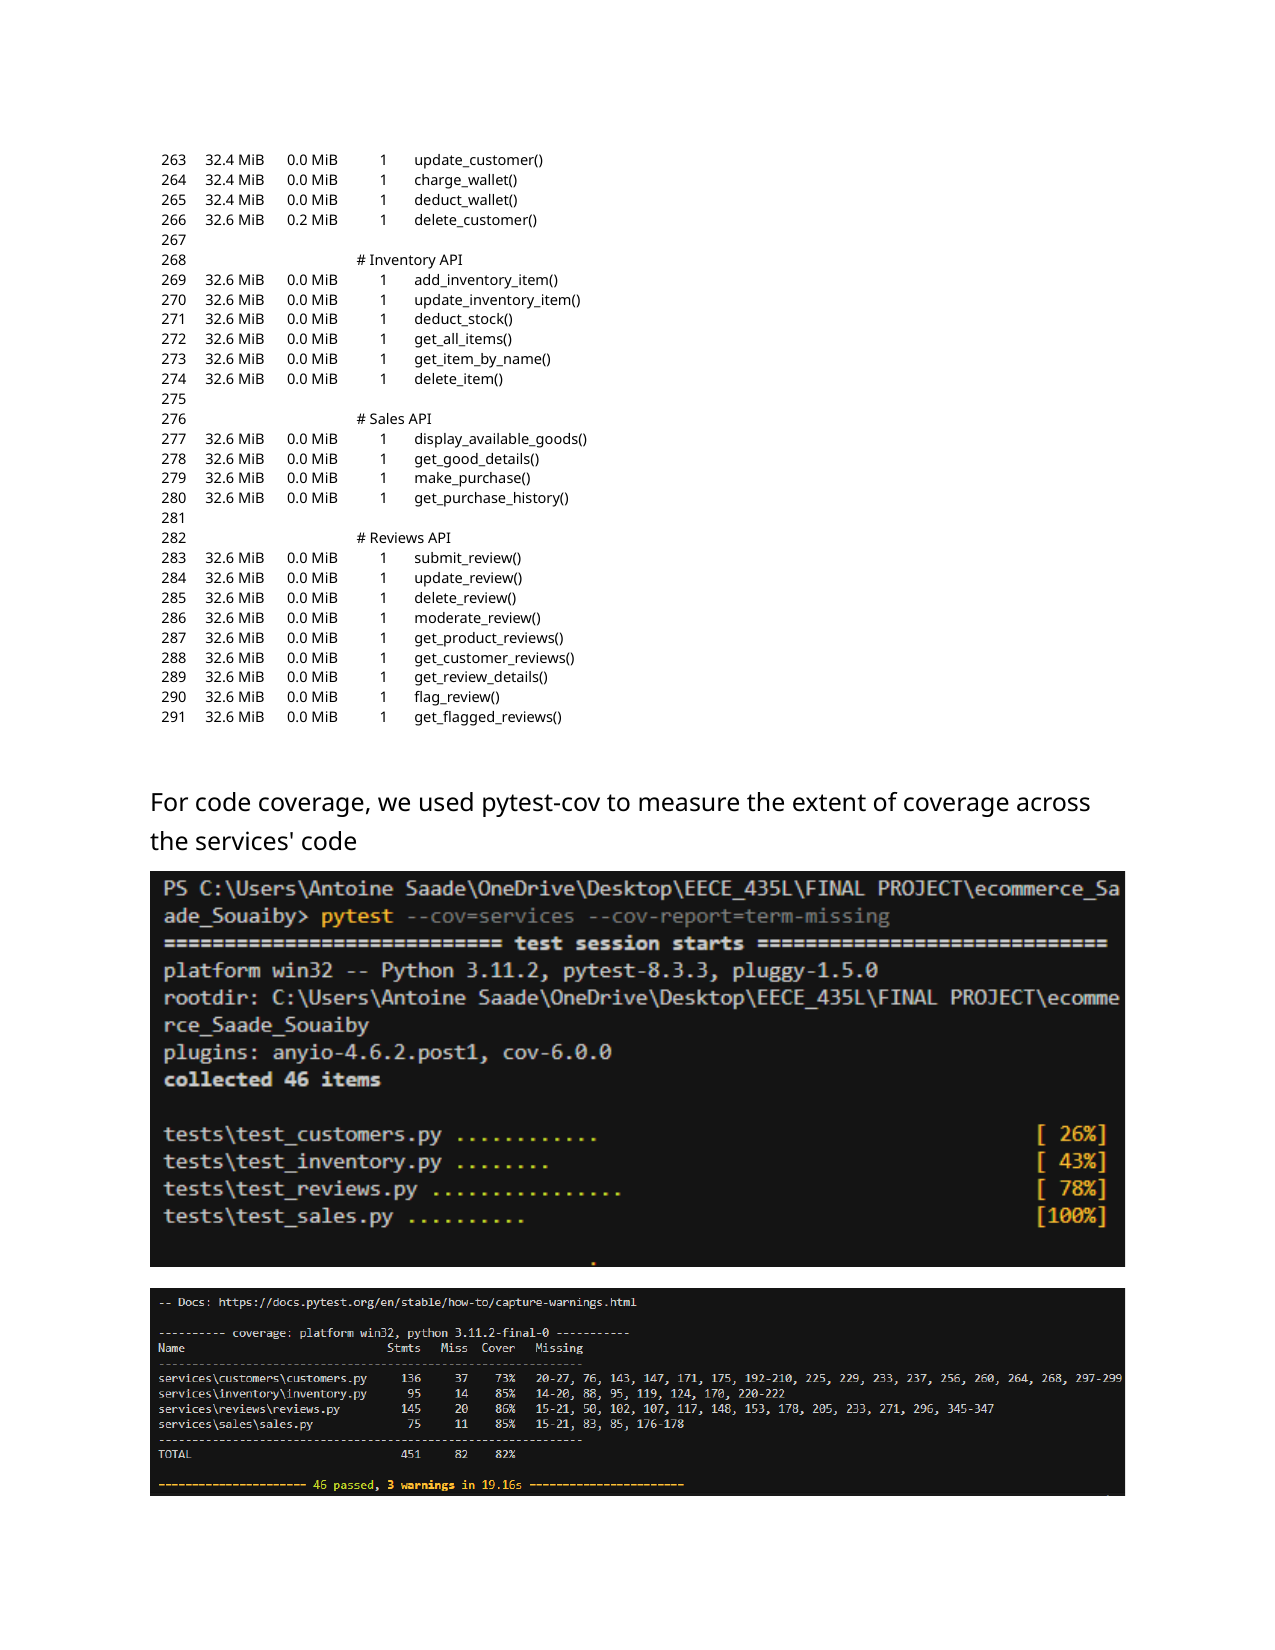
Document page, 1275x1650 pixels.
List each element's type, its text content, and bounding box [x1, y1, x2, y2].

text 264 32.4 MiB 0.0 MiB 1 charge_wallet() [150, 170, 1125, 190]
text 273 32.6 MiB 0.0 MiB 1 get_item_by_name() [150, 349, 1125, 369]
text 267 [150, 229, 1125, 249]
text 289 32.6 MiB 0.0 MiB 1 get_review_details() [150, 667, 1125, 687]
text 281 [150, 508, 1125, 528]
text 286 32.6 MiB 0.0 MiB 1 moderate_review() [150, 608, 1125, 627]
text 280 32.6 MiB 0.0 MiB 1 get_purchase_history() [150, 488, 1125, 508]
text 278 32.6 MiB 0.0 MiB 1 get_good_details() [150, 448, 1125, 468]
text 266 32.6 MiB 0.2 MiB 1 delete_customer() [150, 210, 1125, 229]
text 291 32.6 MiB 0.0 MiB 1 get_flagged_reviews() [150, 707, 1125, 727]
picture [150, 871, 1125, 1267]
text 271 32.6 MiB 0.0 MiB 1 deduct_stock() [150, 309, 1125, 329]
picture [150, 1288, 1125, 1496]
text 269 32.6 MiB 0.0 MiB 1 add_inventory_item() [150, 269, 1125, 289]
text 270 32.6 MiB 0.0 MiB 1 update_inventory_item() [150, 289, 1125, 309]
subtitle For code coverage, we used pytest-cov to measure the extent of coverage across the services' code [150, 784, 1125, 858]
text 277 32.6 MiB 0.0 MiB 1 display_available_goods() [150, 428, 1125, 448]
text 275 [150, 389, 1125, 409]
text 287 32.6 MiB 0.0 MiB 1 get_product_reviews() [150, 627, 1125, 647]
text 283 32.6 MiB 0.0 MiB 1 submit_review() [150, 548, 1125, 568]
text 288 32.6 MiB 0.0 MiB 1 get_customer_reviews() [150, 647, 1125, 667]
text 274 32.6 MiB 0.0 MiB 1 delete_item() [150, 369, 1125, 389]
text 290 32.6 MiB 0.0 MiB 1 flag_review() [150, 687, 1125, 707]
text 268 # Inventory API [150, 249, 1125, 269]
text 279 32.6 MiB 0.0 MiB 1 make_purchase() [150, 468, 1125, 488]
text 276 # Sales API [150, 409, 1125, 428]
text 284 32.6 MiB 0.0 MiB 1 update_review() [150, 568, 1125, 588]
text 272 32.6 MiB 0.0 MiB 1 get_all_items() [150, 329, 1125, 349]
text 282 # Reviews API [150, 528, 1125, 548]
text 265 32.4 MiB 0.0 MiB 1 deduct_wallet() [150, 190, 1125, 210]
text 263 32.4 MiB 0.0 MiB 1 update_customer() [150, 150, 1125, 170]
text 285 32.6 MiB 0.0 MiB 1 delete_review() [150, 588, 1125, 608]
